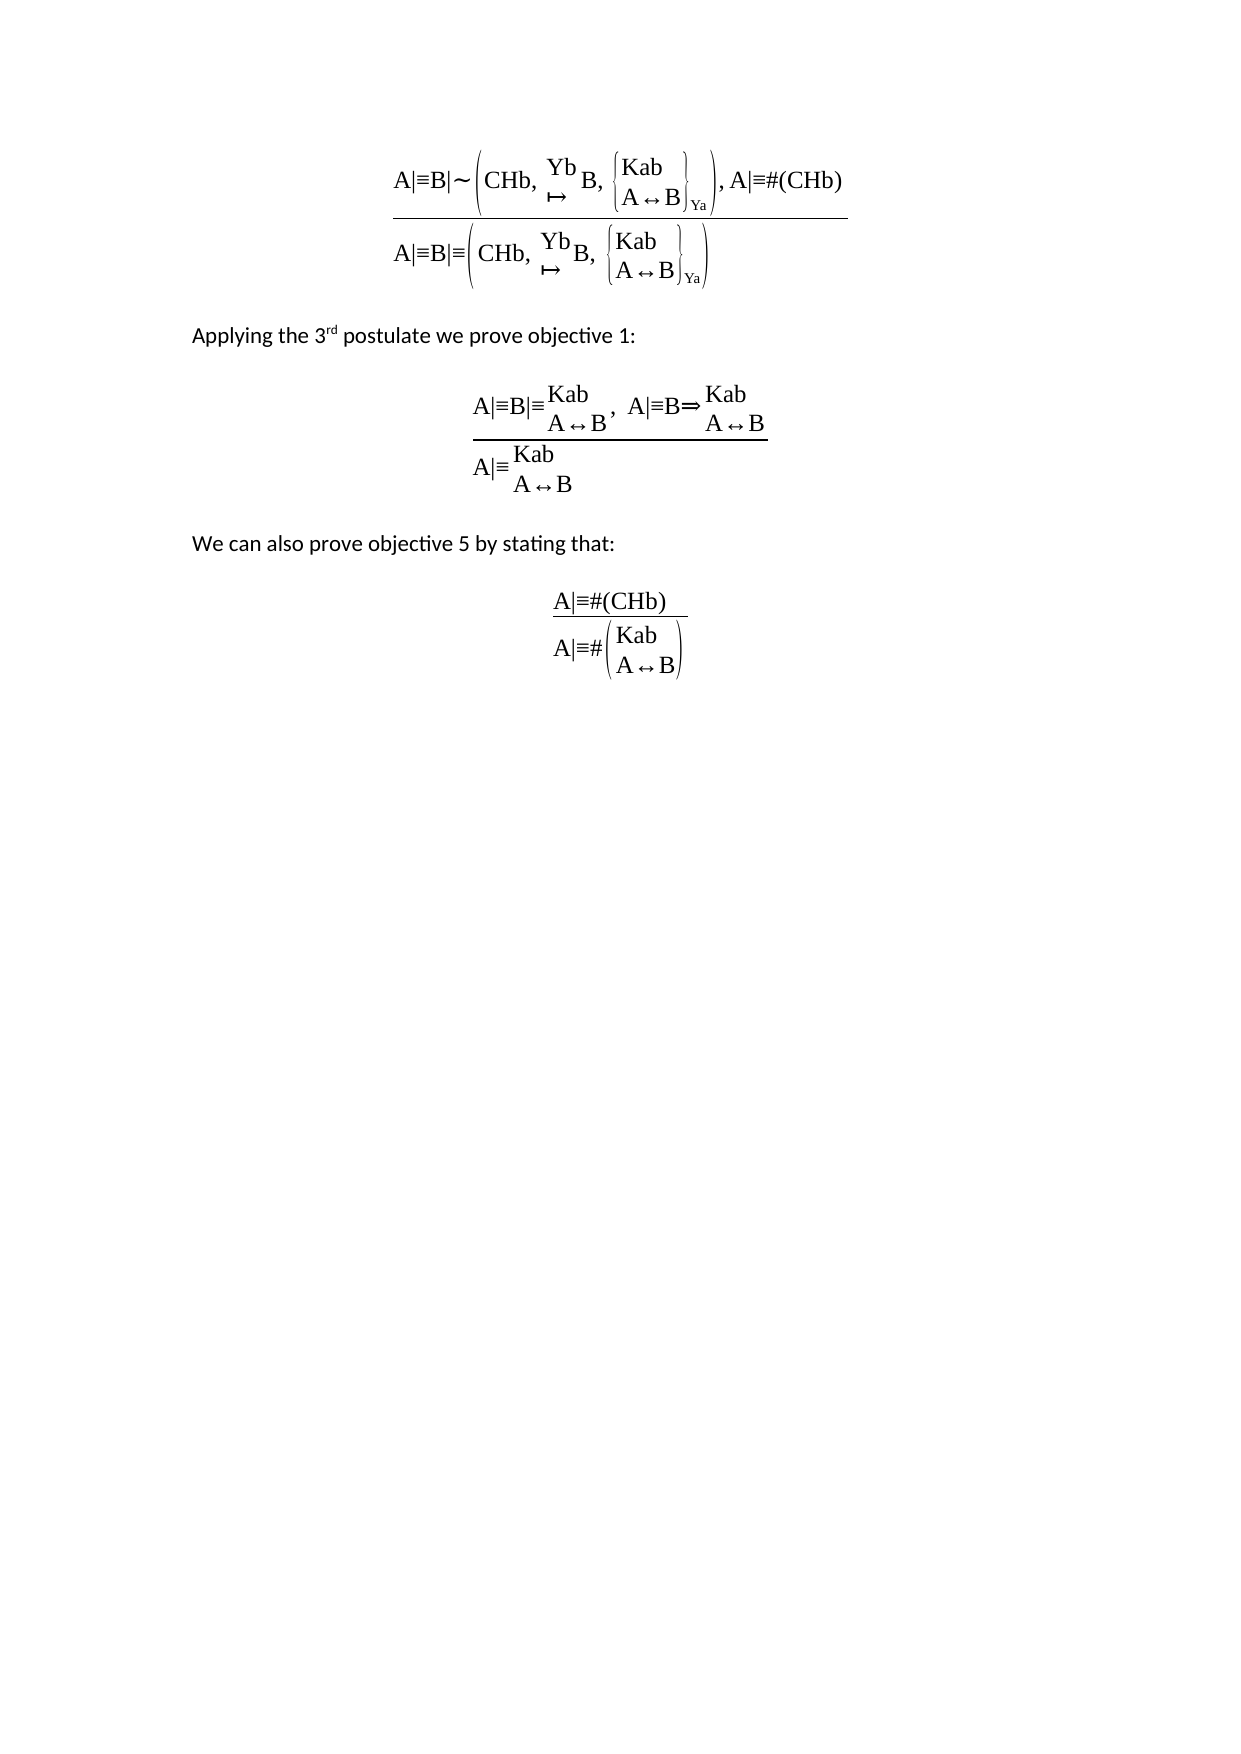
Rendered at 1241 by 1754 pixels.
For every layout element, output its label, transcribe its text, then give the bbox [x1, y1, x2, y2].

text Applying the 3rd postulate we prove objective 1: [118, 321, 1122, 349]
text We can also prove objective 5 by stating that: [118, 529, 1122, 557]
